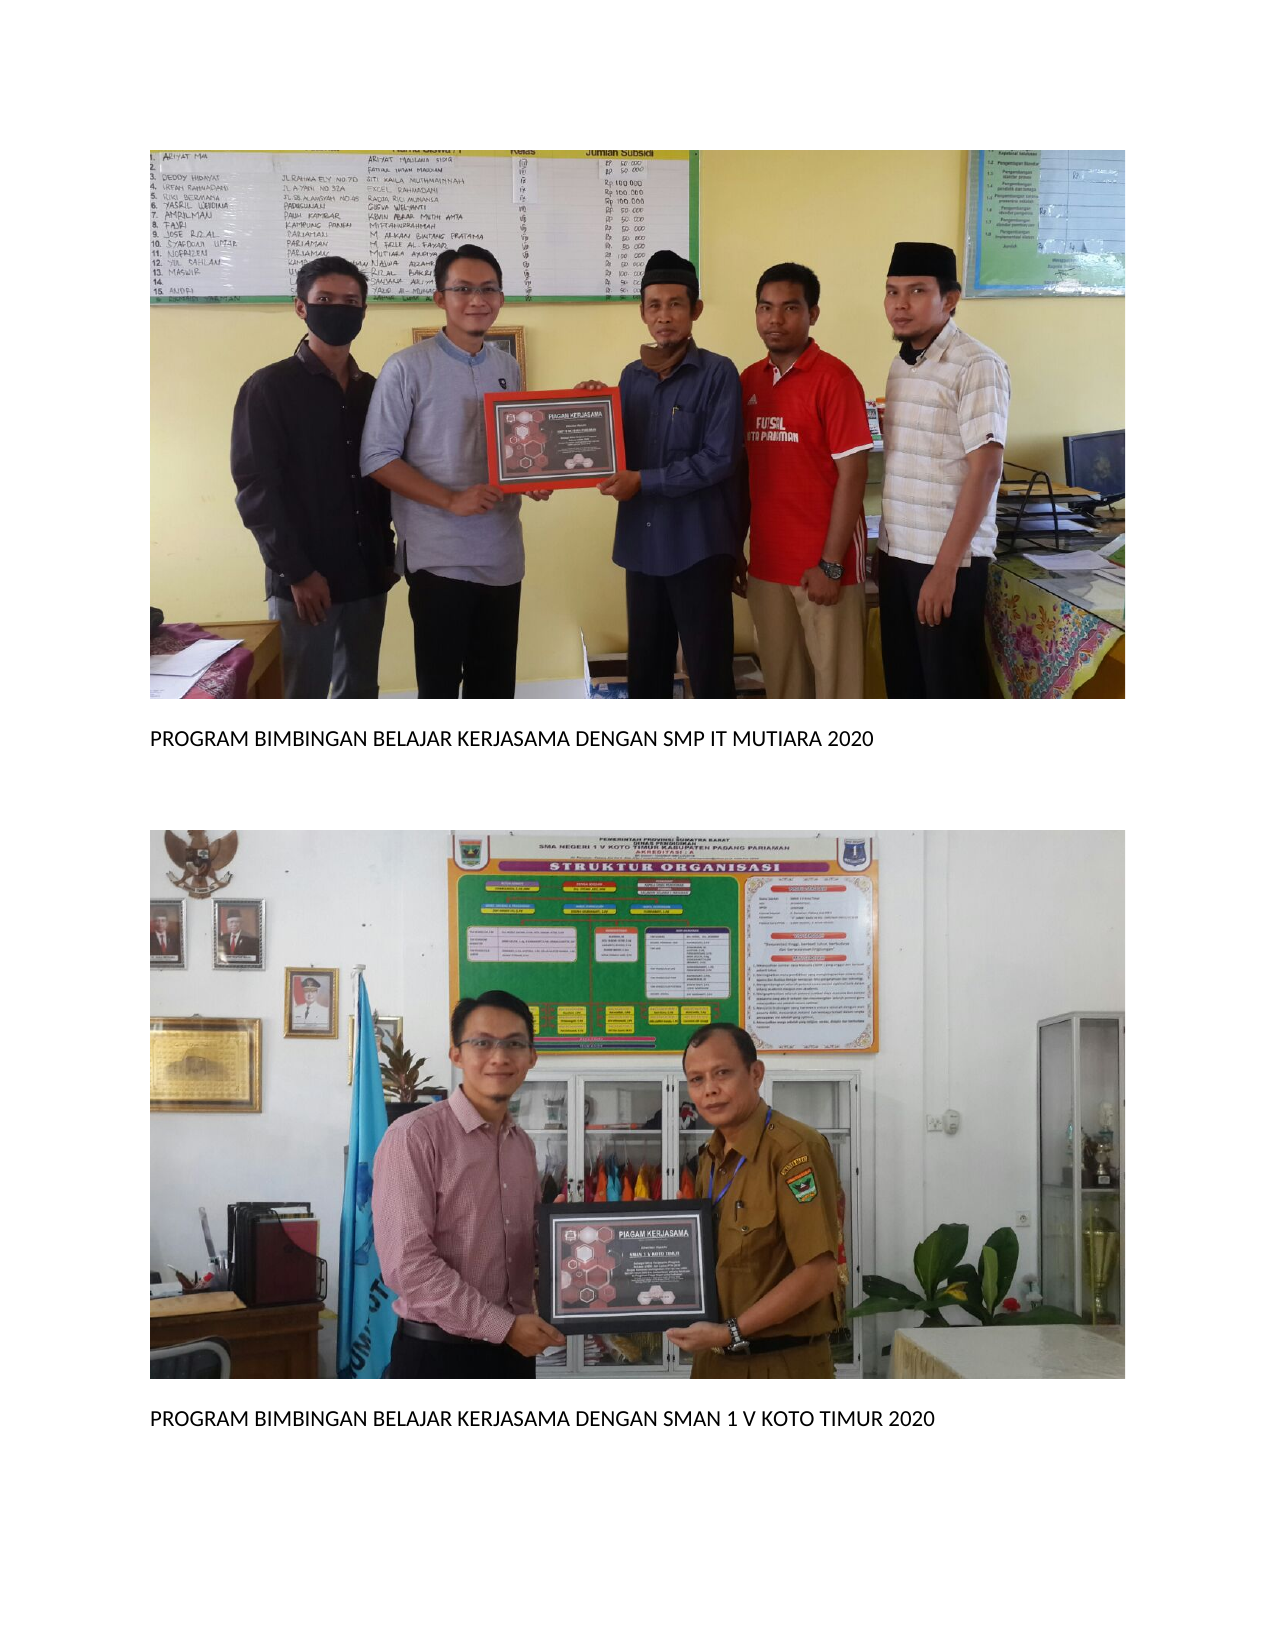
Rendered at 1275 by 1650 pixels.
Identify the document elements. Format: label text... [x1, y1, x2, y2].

picture [150, 830, 1125, 1379]
text PROGRAM BIMBINGAN BELAJAR KERJASAMA DENGAN SMAN 1 V KOTO TIMUR 2020 [150, 1404, 1125, 1432]
text PROGRAM BIMBINGAN BELAJAR KERJASAMA DENGAN SMP IT MUTIARA 2020 [150, 724, 1125, 752]
picture [150, 150, 1125, 699]
